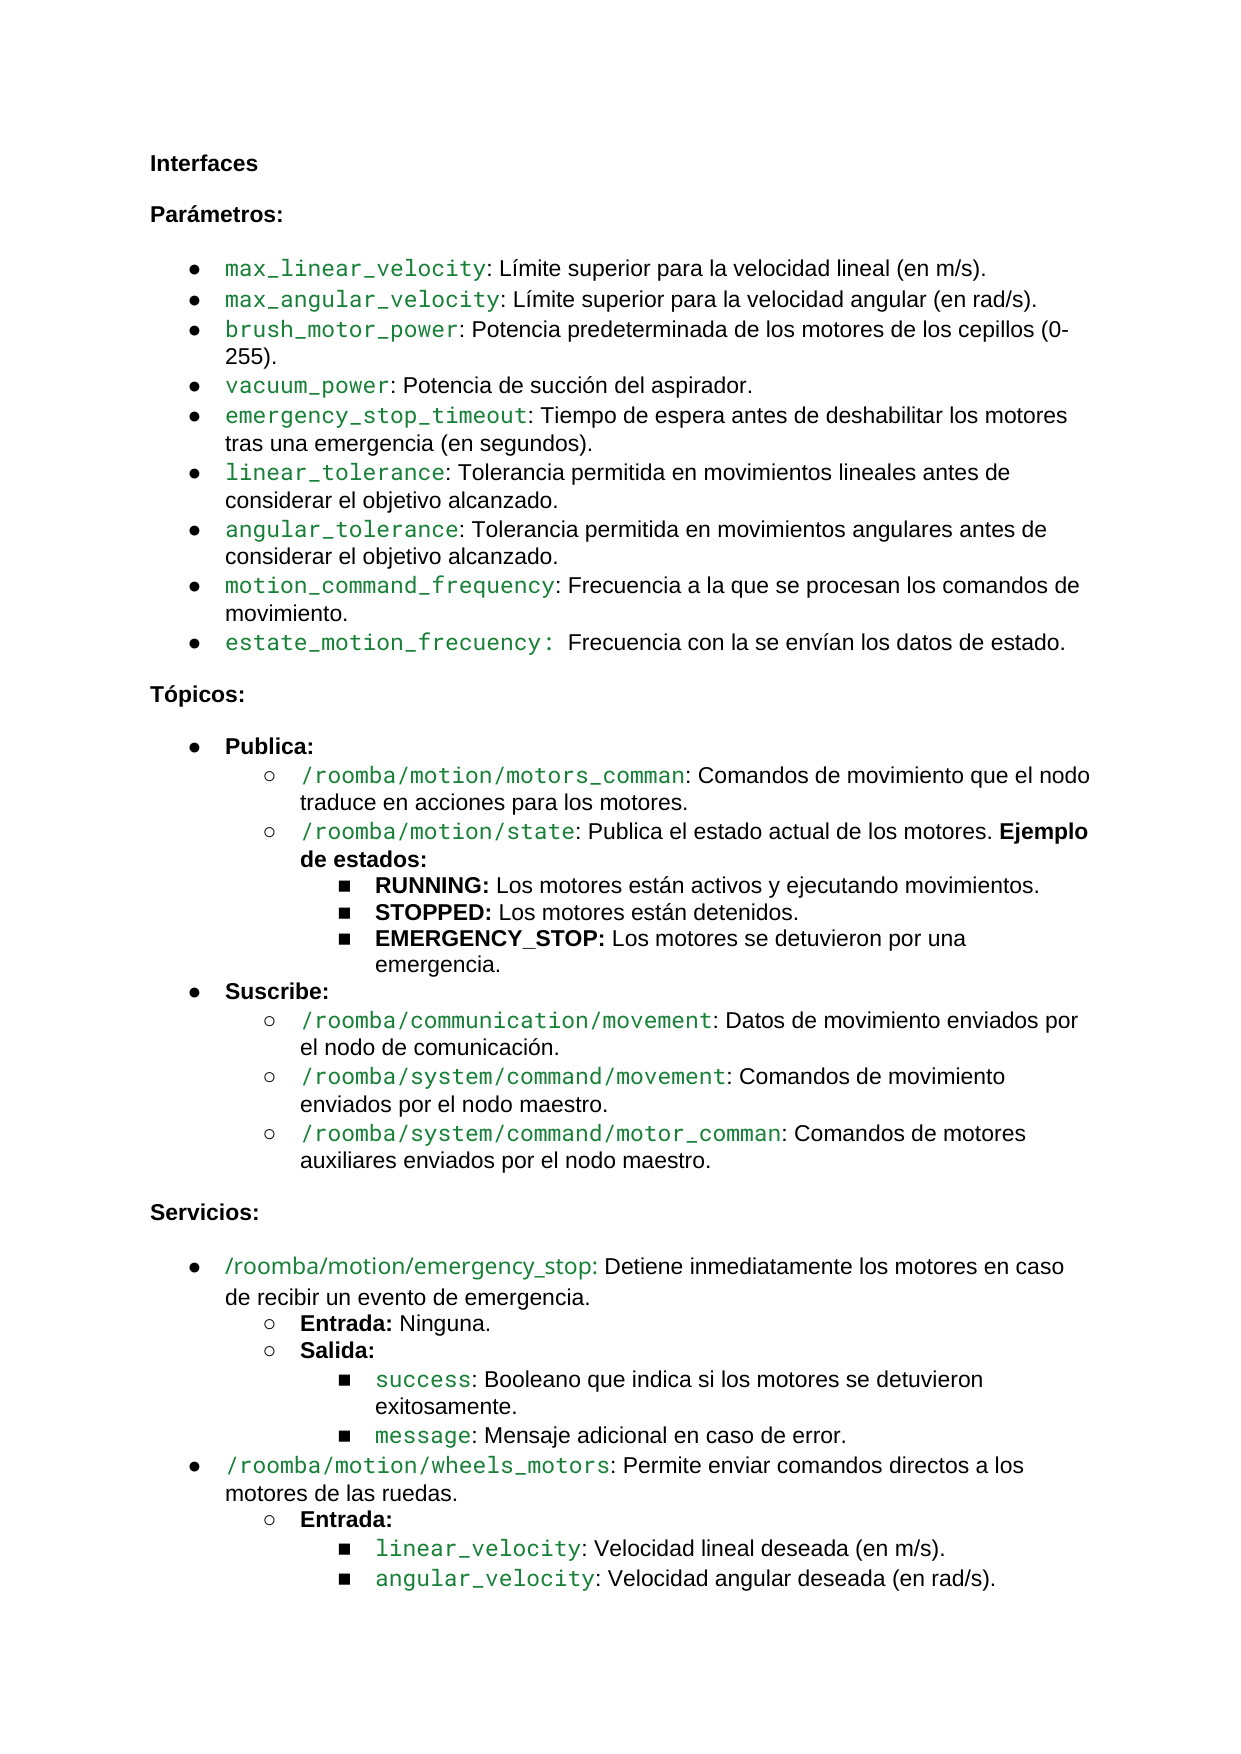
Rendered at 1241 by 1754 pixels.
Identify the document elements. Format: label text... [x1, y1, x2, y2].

list /roomba/moti﻿on/emergency_stop: Detiene inmediatamente los motores en caso de recibir un evento de emergencia. [187, 1250, 1090, 1310]
list linear_tolerance: Tolerancia permitida en movimientos lineales antes de considerar el objetivo alcanzado. [187, 456, 1090, 513]
text Servicios: [150, 1199, 1090, 1225]
list vacuum_power: Potencia de succión del aspirador. [187, 370, 1090, 400]
list /roomba/motion/state: Publica el estado actual de los motores. Ejemplo de estados: [262, 816, 1090, 872]
list /roomba/motion/wheels_motors: Permite enviar comandos directos a los motores de las ruedas. [187, 1450, 1090, 1506]
list estate_motion_frecuency: Frecuencia con la se envían los datos de estado. [187, 626, 1090, 656]
list message: Mensaje adicional en caso de error. [337, 1419, 1090, 1450]
list emergency_stop_timeout: Tiempo de espera antes de deshabilitar los motores tras una emergencia (en segundos). [187, 400, 1090, 456]
list brush_motor_power: Potencia predeterminada de los motores de los cepillos (0-255). [187, 313, 1090, 370]
list Entrada: [262, 1506, 1090, 1533]
list linear_velocity: Velocidad lineal deseada (en m/s). [337, 1533, 1090, 1563]
list Suscribe: [187, 978, 1090, 1004]
list angular_velocity: Velocidad angular deseada (en rad/s). [337, 1563, 1090, 1593]
list motion_command_frequency: Frecuencia a la que se procesan los comandos de movimiento. [187, 569, 1090, 626]
list /roomba/system/command/motor_comman: Comandos de motores auxiliares enviados por el nodo maestro. [262, 1117, 1090, 1174]
list /roomba/motion/motors_comman: Comandos de movimiento que el nodo traduce en acciones para los motores. [262, 759, 1090, 816]
list STOPPED: Los motores están detenidos. [337, 898, 1090, 925]
list Publica: [187, 733, 1090, 759]
list max_linear_velocity: Límite superior para la velocidad lineal (en m/s). [187, 253, 1090, 283]
text Parámetros: [150, 201, 1090, 228]
text Tópicos: [150, 681, 1090, 708]
list max_angular_velocity: Límite superior para la velocidad angular (en rad/s). [187, 283, 1090, 313]
list success: Booleano que indica si los motores se detuvieron exitosamente. [337, 1363, 1090, 1419]
list EMERGENCY_STOP: Los motores se detuvieron por una emergencia. [337, 925, 1090, 978]
list Entrada: Ninguna. [262, 1310, 1090, 1337]
list /roomba/system/command/movement: Comandos de movimiento enviados por el nodo maestro. [262, 1061, 1090, 1117]
subtitle Interfaces [150, 150, 1090, 176]
list angular_tolerance: Tolerancia permitida en movimientos angulares antes de considerar el objetivo alcanzado. [187, 513, 1090, 569]
list /roomba/communication/movement: Datos de movimiento enviados por el nodo de comunicación. [262, 1004, 1090, 1061]
list RUNNING: Los motores están activos y ejecutando movimientos. [337, 872, 1090, 898]
list Salida: [262, 1337, 1090, 1363]
